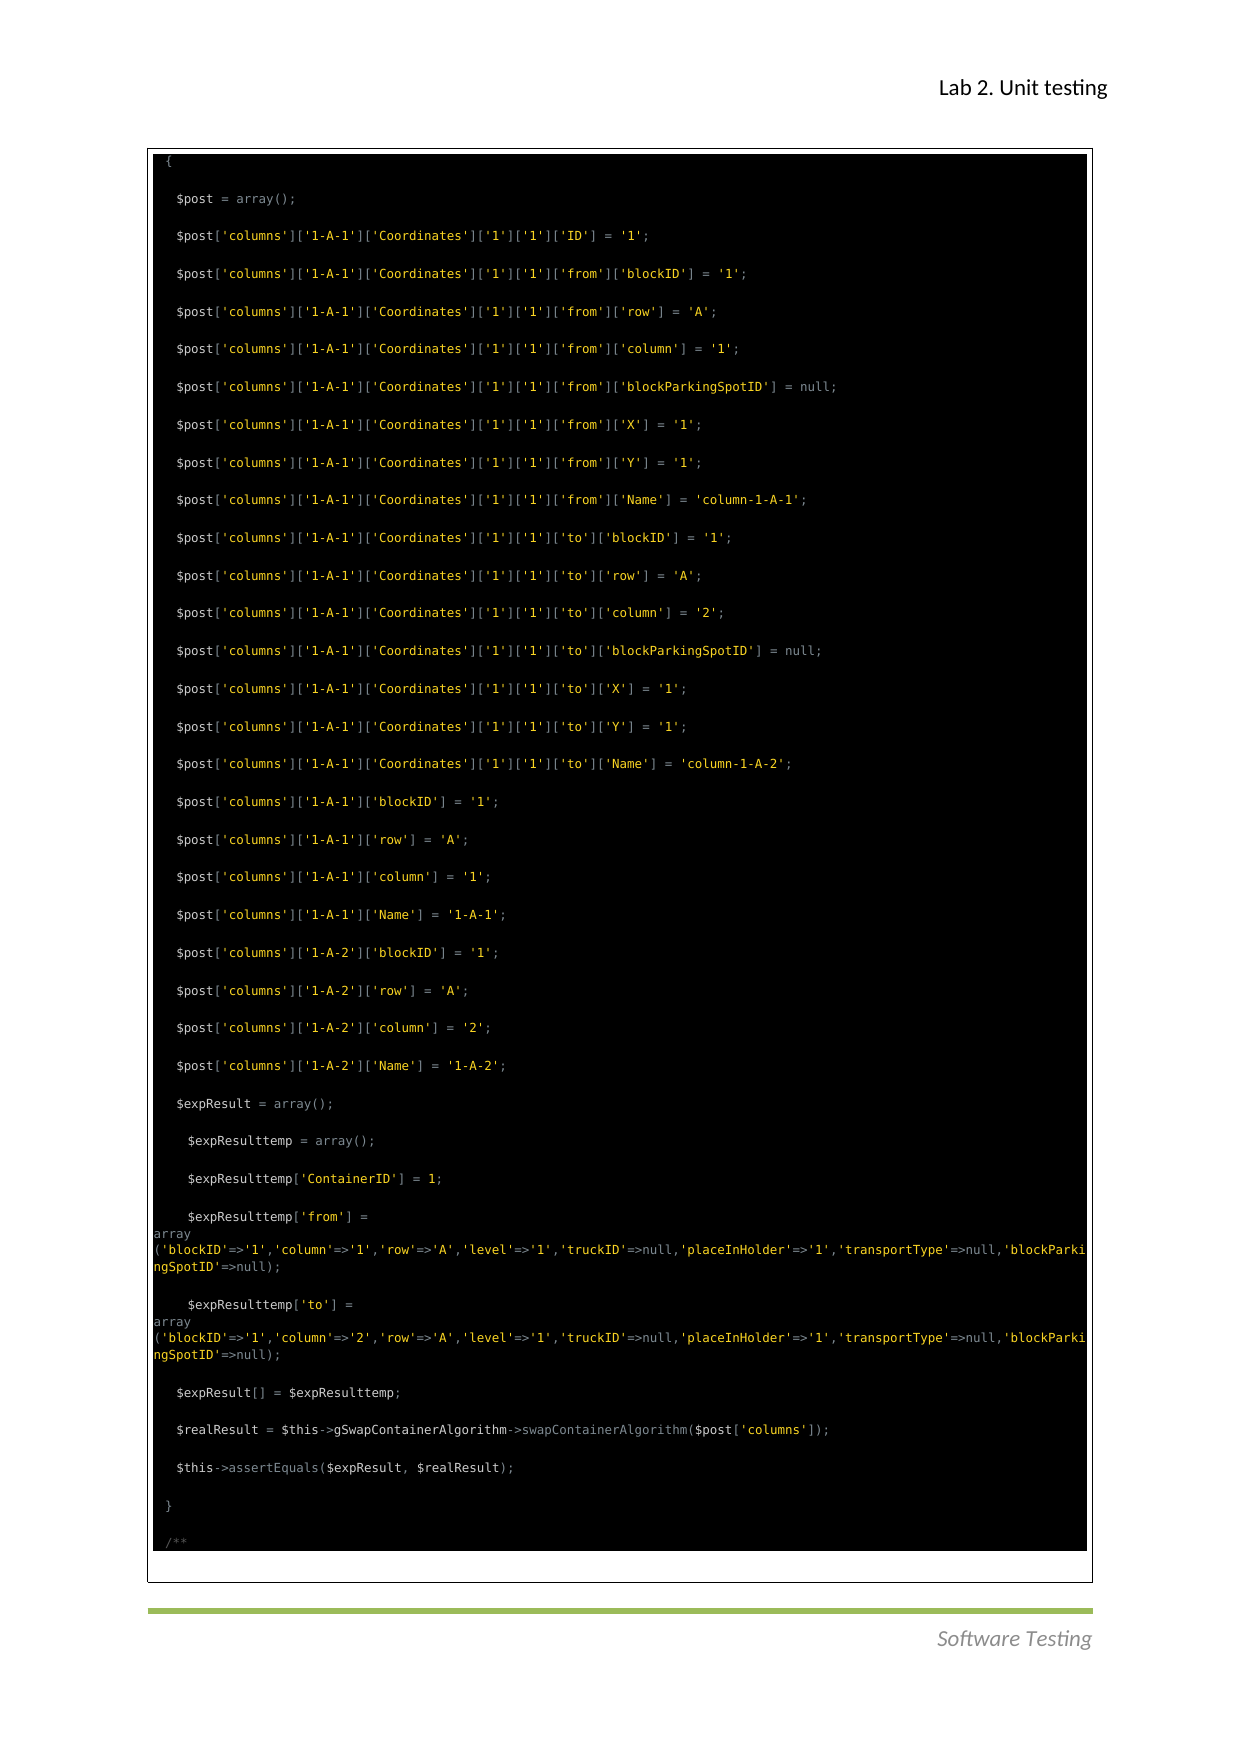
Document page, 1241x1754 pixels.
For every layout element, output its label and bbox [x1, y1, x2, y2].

table_header [148, 149, 1092, 1581]
